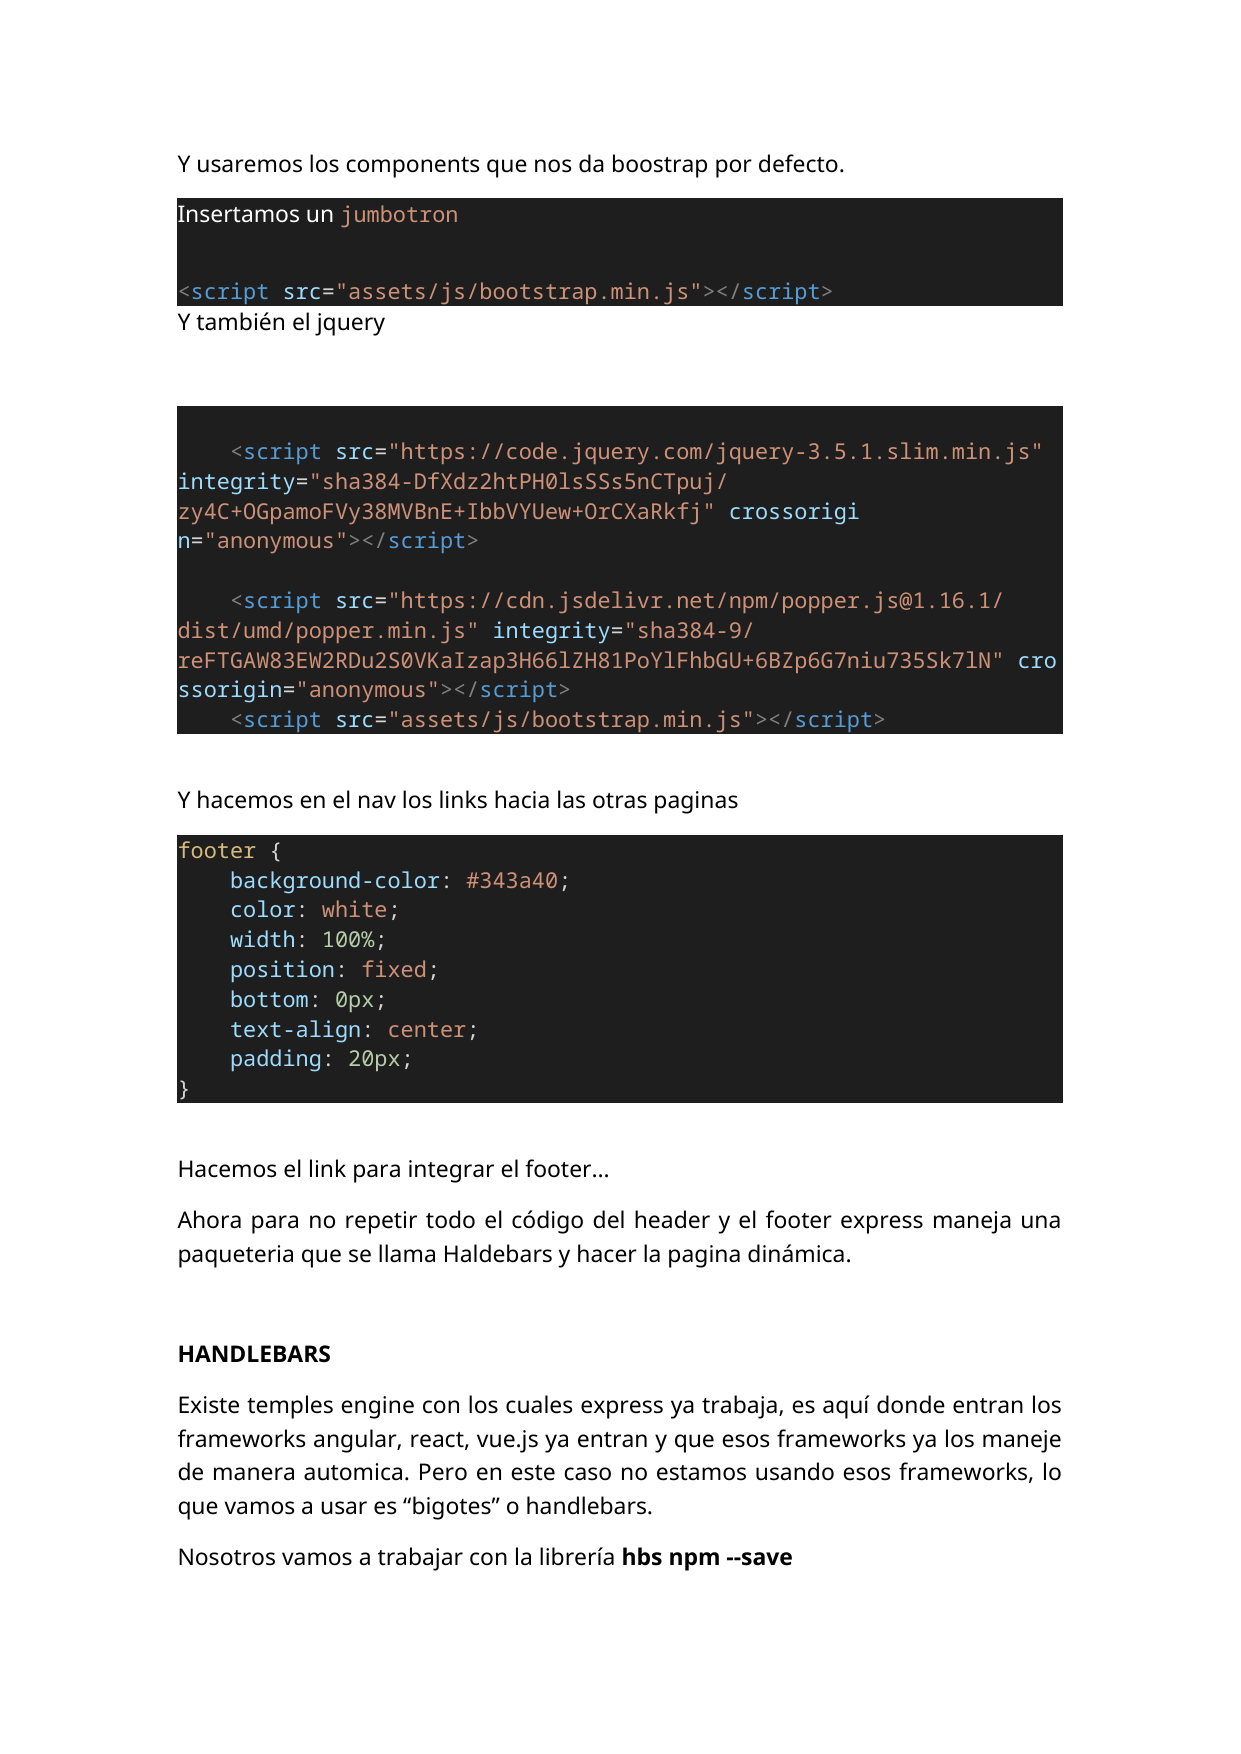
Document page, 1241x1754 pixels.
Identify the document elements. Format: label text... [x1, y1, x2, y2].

text position: fixed; [177, 954, 1063, 984]
text Insertamos un jumbotron [177, 198, 1063, 229]
text footer { [177, 835, 1063, 865]
text color: white; [177, 894, 1063, 924]
text Hacemos el link para integrar el footer… [177, 1153, 1063, 1185]
text <script src="assets/js/bootstrap.min.js"></script> [177, 276, 1063, 306]
text HANDLEBARS [177, 1338, 1063, 1370]
text bottom: 0px; [177, 984, 1063, 1014]
text } [177, 1073, 1063, 1103]
text <script src="assets/js/bootstrap.min.js"></script> [177, 704, 1063, 734]
text Y usaremos los components que nos da boostrap por defecto. [177, 148, 1063, 179]
text padding: 20px; [177, 1043, 1063, 1073]
text <script src="https://cdn.jsdelivr.net/npm/popper.js@1.16.1/dist/umd/popper.min.js" integrity="sha384-9/reFTGAW83EW2RDu2S0VKaIzap3H66lZH81PoYlFhbGU+6BZp6G7niu735Sk7lN" crossorigin="anonymous"></script> [177, 585, 1063, 704]
text Y también el jquery [177, 306, 1063, 337]
text <script src="https://code.jquery.com/jquery-3.5.1.slim.min.js" integrity="sha384-DfXdz2htPH0lsSSs5nCTpuj/zy4C+OGpamoFVy38MVBnE+IbbVYUew+OrCXaRkfj" crossorigin="anonymous"></script> [177, 436, 1063, 555]
text width: 100%; [177, 924, 1063, 954]
text Y hacemos en el nav los links hacia las otras paginas [177, 784, 1063, 816]
text Existe temples engine con los cuales express ya trabaja, es aquí donde entran los frameworks angular, react, vue.js ya entran y que esos frameworks ya los maneje de manera automica. Pero en este caso no estamos usando esos frameworks, lo que vamos a usar es “bigotes” o handlebars. [177, 1389, 1063, 1521]
text background-color: #343a40; [177, 865, 1063, 894]
text Ahora para no repetir todo el código del header y el footer express maneja una paqueteria que se llama Haldebars y hacer la pagina dinámica. [177, 1204, 1063, 1269]
text text-align: center; [177, 1014, 1063, 1043]
text Nosotros vamos a trabajar con la librería hbs npm --save [177, 1541, 1063, 1572]
